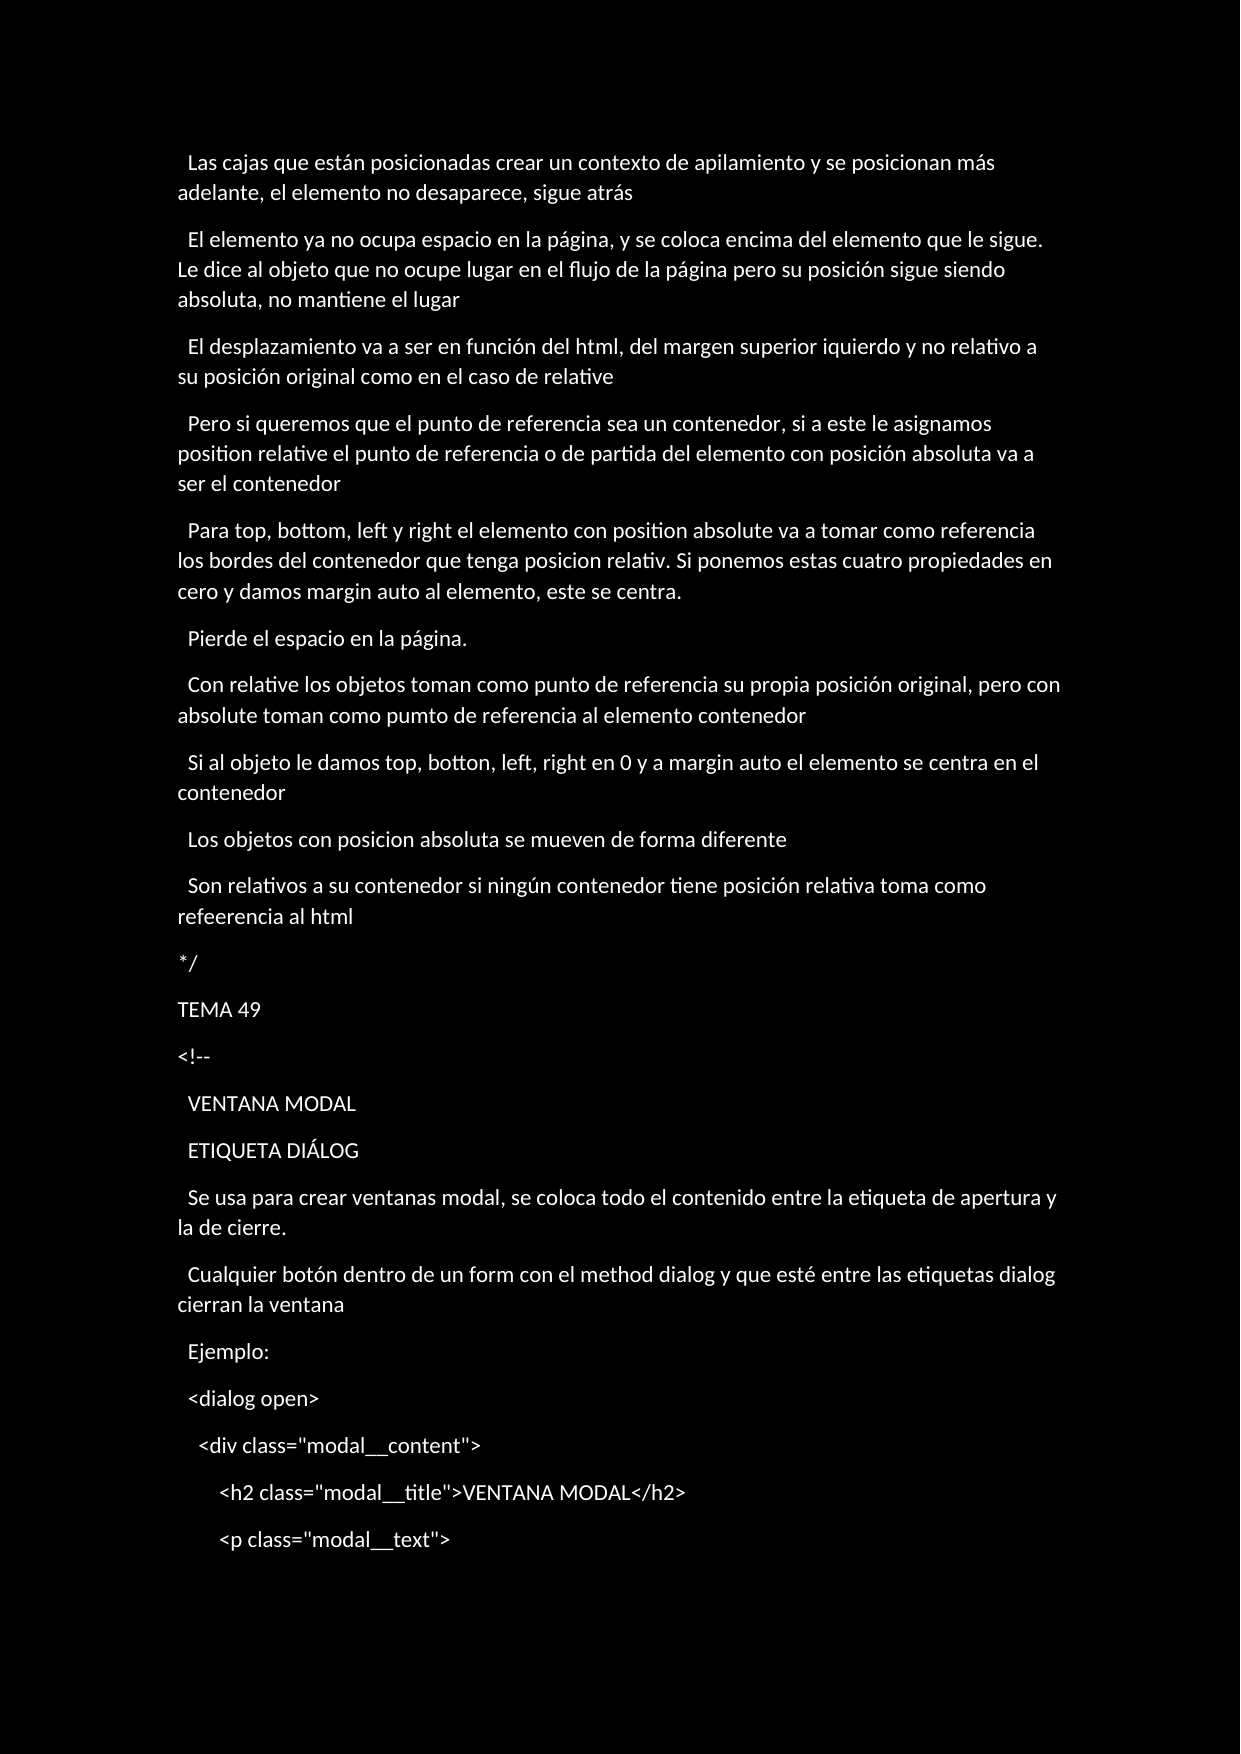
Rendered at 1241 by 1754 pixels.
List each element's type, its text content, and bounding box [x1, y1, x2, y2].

text */ [177, 949, 1063, 977]
text Cualquier botón dentro de un form con el method dialog y que esté entre las etiquetas dialog cierran la ventana [177, 1260, 1063, 1318]
text <div class="modal__content"> [177, 1431, 1063, 1459]
text <p class="modal__text"> [177, 1525, 1063, 1553]
text <h2 class="modal__title">VENTANA MODAL</h2> [177, 1478, 1063, 1506]
text ETIQUETA DIÁLOG [177, 1136, 1063, 1164]
text <!-- [177, 1042, 1063, 1070]
text Se usa para crear ventanas modal, se coloca todo el contenido entre la etiqueta de apertura y la de cierre. [177, 1183, 1063, 1241]
text Las cajas que están posicionadas crear un contexto de apilamiento y se posicionan más adelante, el elemento no desaparece, sigue atrás [177, 148, 1063, 206]
text Pierde el espacio en la página. [177, 624, 1063, 652]
text TEMA 49 [177, 996, 1063, 1023]
text El desplazamiento va a ser en función del html, del margen superior iquierdo y no relativo a su posición original como en el caso de relative [177, 332, 1063, 390]
text Si al objeto le damos top, botton, left, right en 0 y a margin auto el elemento se centra en el contenedor [177, 748, 1063, 806]
text Para top, bottom, left y right el elemento con position absolute va a tomar como referencia los bordes del contenedor que tenga posicion relativ. Si ponemos estas cuatro propiedades en cero y damos margin auto al elemento, este se centra. [177, 516, 1063, 605]
text <dialog open> [177, 1384, 1063, 1412]
text Pero si queremos que el punto de referencia sea un contenedor, si a este le asignamos position relative el punto de referencia o de partida del elemento con posición absoluta va a ser el contenedor [177, 409, 1063, 497]
text VENTANA MODAL [177, 1089, 1063, 1117]
text Ejemplo: [177, 1337, 1063, 1365]
text Son relativos a su contenedor si ningún contenedor tiene posición relativa toma como refeerencia al html [177, 872, 1063, 930]
text Los objetos con posicion absoluta se mueven de forma diferente [177, 825, 1063, 853]
text El elemento ya no ocupa espacio en la página, y se coloca encima del elemento que le sigue. Le dice al objeto que no ocupe lugar en el flujo de la página pero su posición sigue siendo absoluta, no mantiene el lugar [177, 225, 1063, 313]
text Con relative los objetos toman como punto de referencia su propia posición original, pero con absolute toman como pumto de referencia al elemento contenedor [177, 671, 1063, 729]
